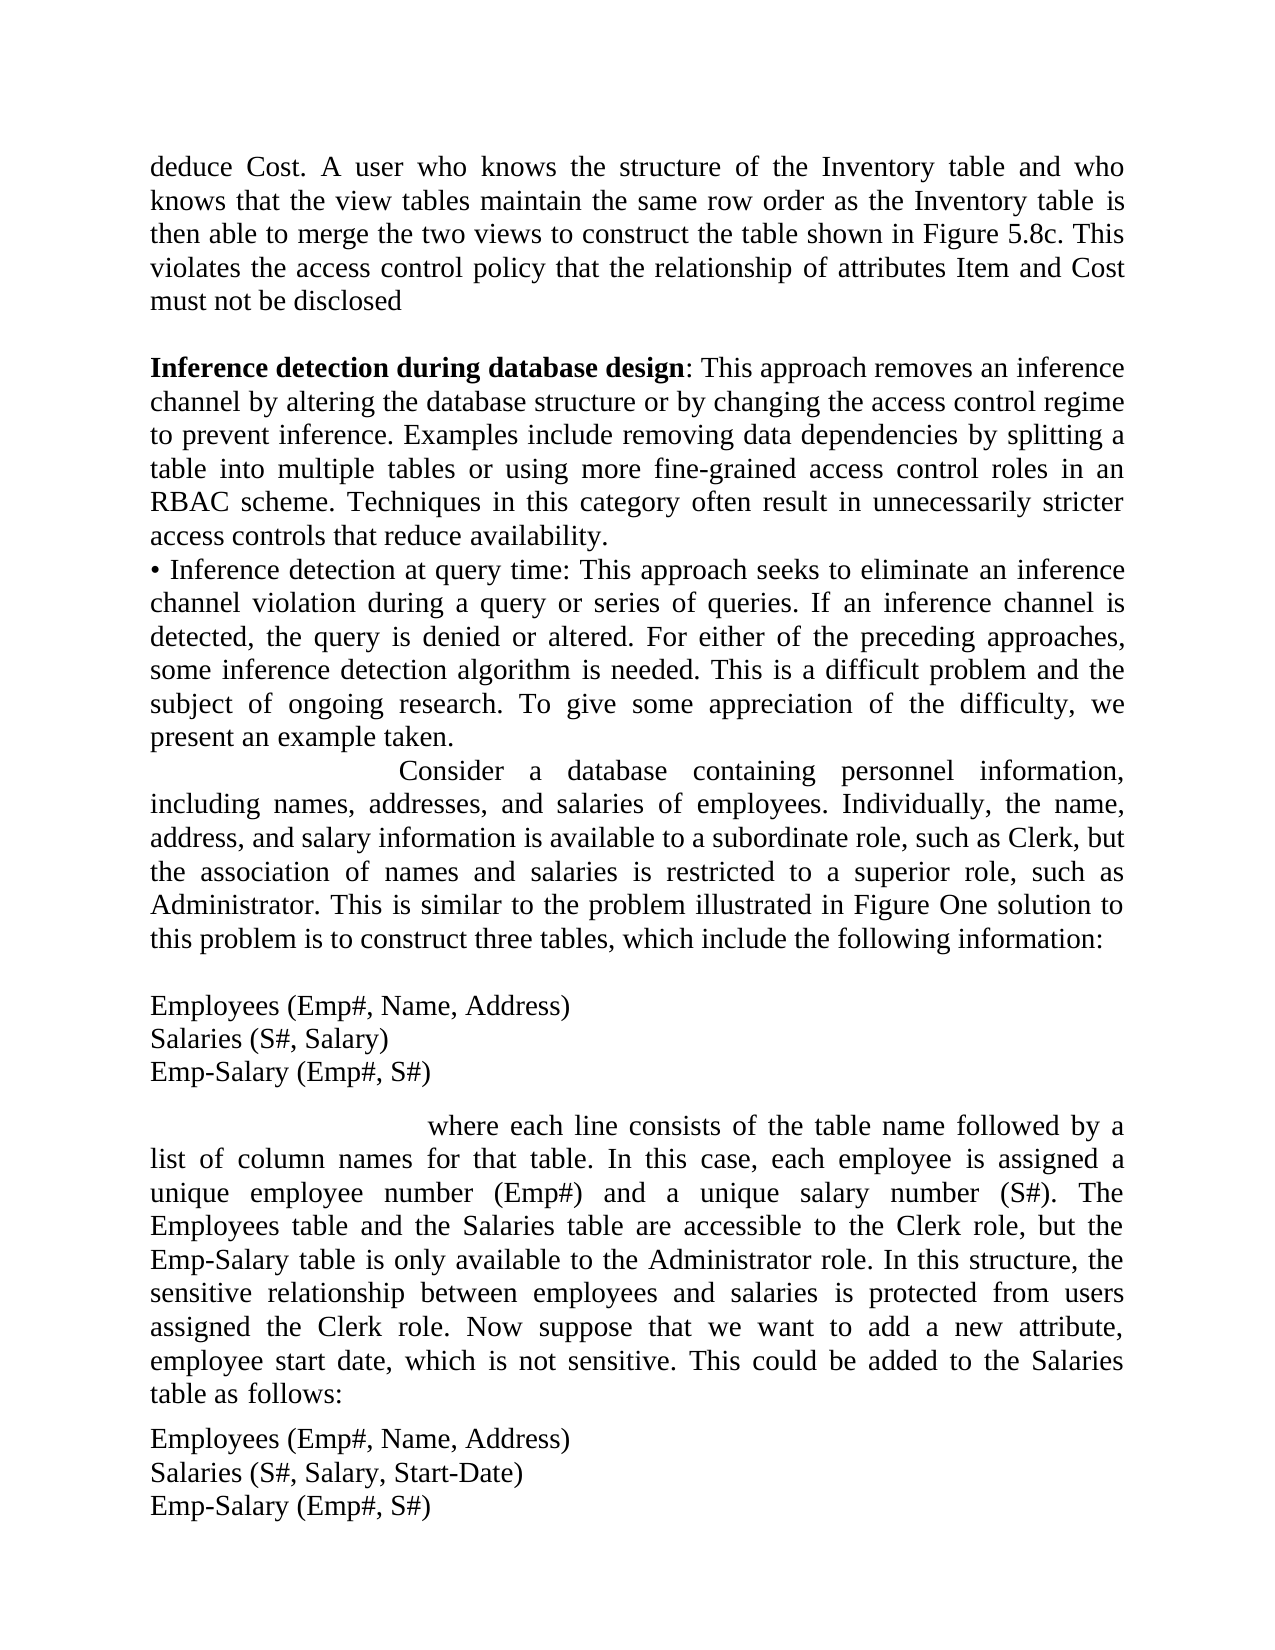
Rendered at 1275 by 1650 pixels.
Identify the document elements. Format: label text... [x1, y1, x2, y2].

text Employees (Emp#, Name, Address) Salaries (S#, Salary, Start-Date) Emp-Salary (Emp#, S#) [150, 1421, 574, 1522]
text where each line consists of the table name followed by a list of column names for that table. In this case, each employee is assigned a unique employee number (Emp#) and a unique salary number (S#). The Employees table and the Salaries table are accessible to the Clerk role, but the Emp-Salary table is only available to the Administrator role. In this structure, the sensitive relationship between employees and salaries is protected from users assigned the Clerk role. Now suppose that we want to add a new attribute, employee start date, which is not sensitive. This could be added to the Salaries table as follows: [150, 1108, 1125, 1410]
text Employees (Emp#, Name, Address) Salaries (S#, Salary) [150, 988, 574, 1055]
text Inference detection during database design: This approach removes an inference channel by altering the database structure or by changing the access control regime to prevent inference. Examples include removing data dependencies by splitting a table into multiple tables or using more fine-grained access control roles in an RBAC scheme. Techniques in this category often result in unnecessarily stricter access controls that reduce availability. [150, 350, 1125, 552]
text deduce Cost. A user who knows the structure of the Inventory table and who knows that the view tables maintain the same row order as the Inventory table is then able to merge the two views to construct the table shown in Figure 5.8c. This violates the access control policy that the relationship of attributes Item and Cost must not be disclosed [150, 149, 1125, 317]
list Inference detection at query time: This approach seeks to eliminate an inference channel violation during a query or series of queries. If an inference channel is detected, the query is denied or altered. For either of the preceding approaches, some inference detection algorithm is needed. This is a difficult problem and the subject of ongoing research. To give some appreciation of the difficulty, we present an example taken. [150, 552, 1125, 753]
text Consider a database containing personnel information, including names, addresses, and salaries of employees. Individually, the name, address, and salary information is available to a subordinate role, such as Clerk, but the association of names and salaries is restricted to a superior role, such as Administrator. This is similar to the problem illustrated in Figure One solution to this problem is to construct three tables, which include the following information: [150, 753, 1125, 954]
text Emp-Salary (Emp#, S#) [150, 1055, 1269, 1088]
